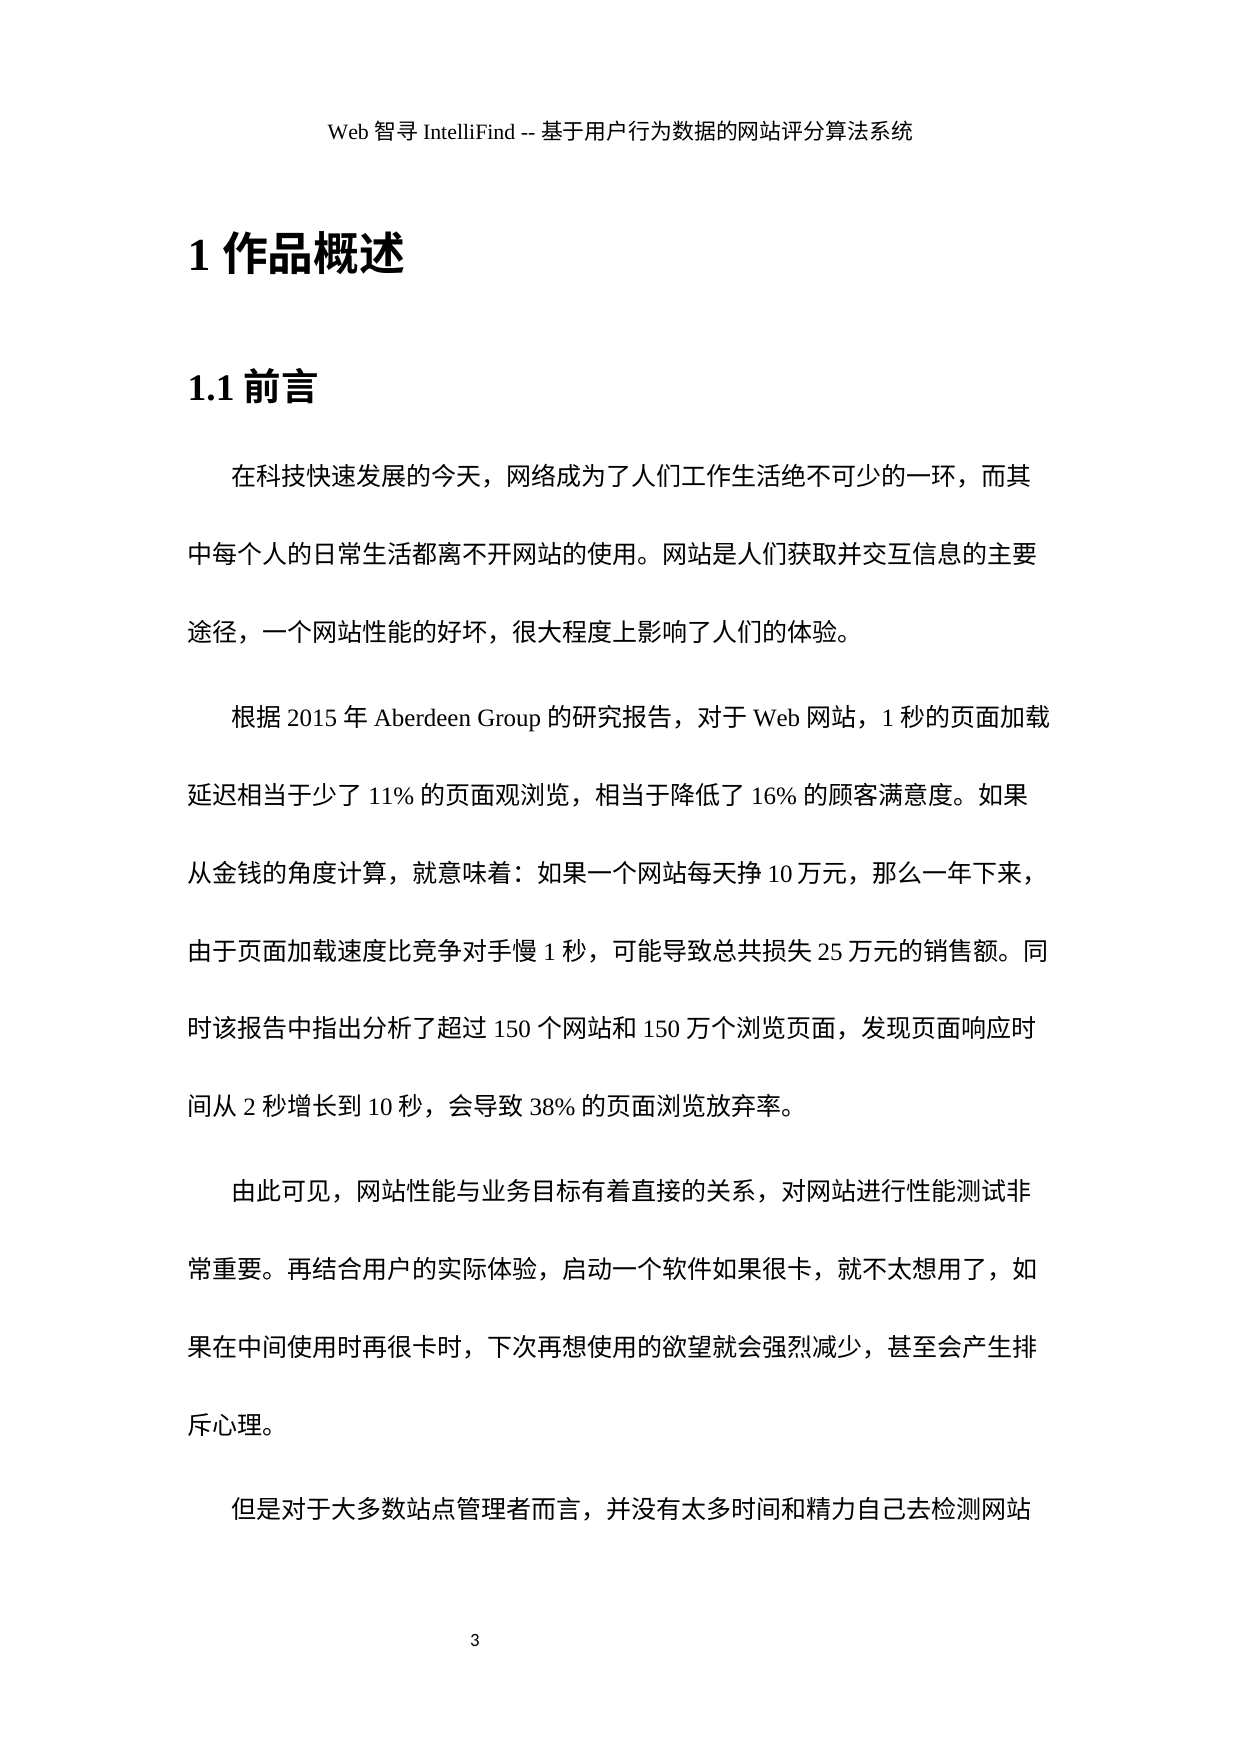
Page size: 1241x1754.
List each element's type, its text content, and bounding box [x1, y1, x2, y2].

list 前言 [187, 352, 1053, 417]
text 由此可见，网站性能与业务目标有着直接的关系，对网站进行性能测试非常重要。再结合用户的实际体验，启动一个软件如果很卡，就不太想用了，如果在中间使用时再很卡时，下次再想使用的欲望就会强烈减少，甚至会产生排斥心理。 [187, 1157, 1053, 1456]
list 作品概述 [187, 202, 1053, 299]
text 在科技快速发展的今天，网络成为了人们工作生活绝不可少的一环，而其中每个人的日常生活都离不开网站的使用。网站是人们获取并交互信息的主要途径，一个网站性能的好坏，很大程度上影响了人们的体验。 [187, 442, 1053, 663]
text 根据 2015 年 Aberdeen Group 的研究报告，对于 Web 网站，1 秒的页面加载延迟相当于少了 11% 的页面观浏览，相当于降低了 16% 的顾客满意度。如果从金钱的角度计算，就意味着：如果一个网站每天挣10万元，那么一年下来，由于页面加载速度比竞争对手慢 1 秒，可能导致总共损失 25 万元的销售额。同时该报告中指出分析了超过 150 个网站和 150 万个浏览页面，发现页面响应时间从 2 秒增长到 10 秒，会导致 38% 的页面浏览放弃率。 [187, 683, 1053, 1137]
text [187, 1476, 1053, 1541]
